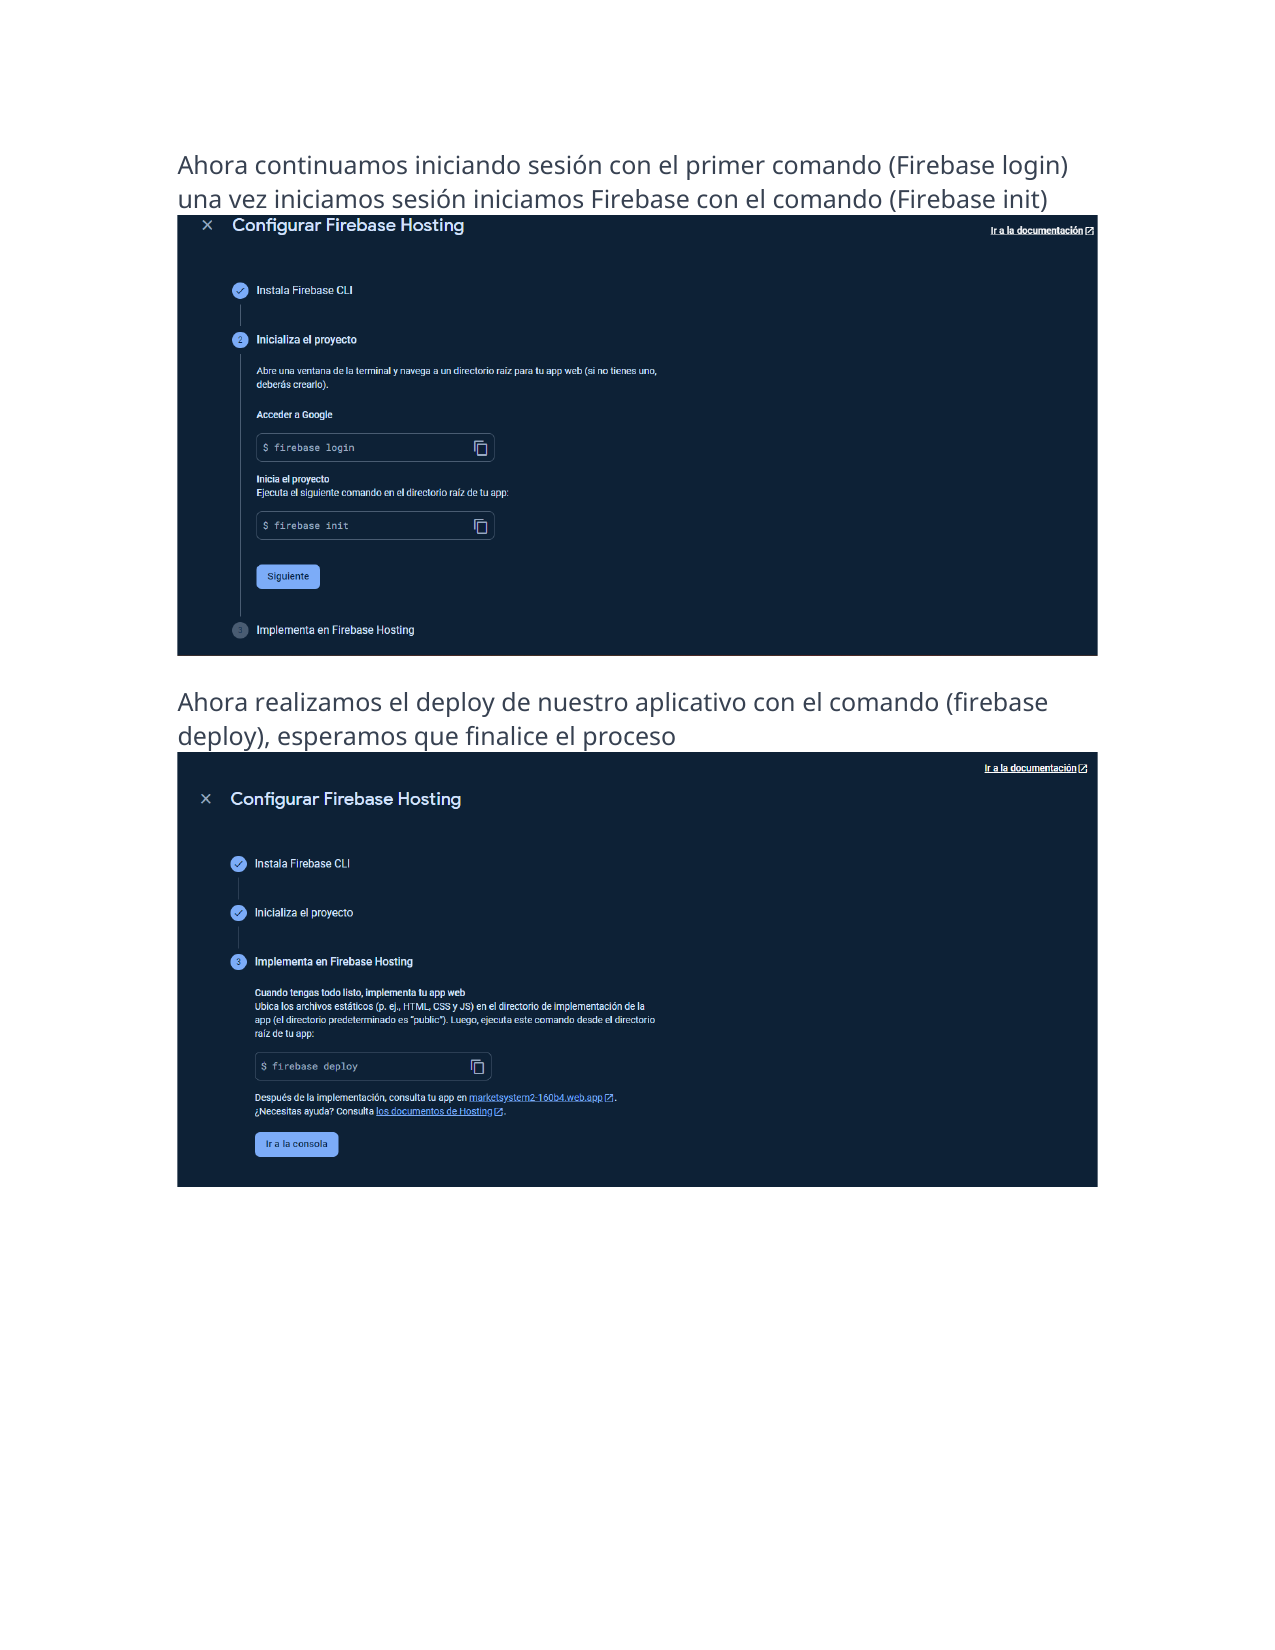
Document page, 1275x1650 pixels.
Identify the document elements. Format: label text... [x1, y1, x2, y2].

text Ahora continuamos iniciando sesión con el primer comando (Firebase login) [177, 148, 1098, 182]
text una vez iniciamos sesión iniciamos Firebase con el comando (Firebase init) [177, 182, 1098, 215]
text Ahora realizamos el deploy de nuestro aplicativo con el comando (firebase deploy), esperamos que finalice el proceso [177, 684, 1098, 752]
picture [177, 215, 1098, 656]
picture [177, 752, 1098, 1187]
